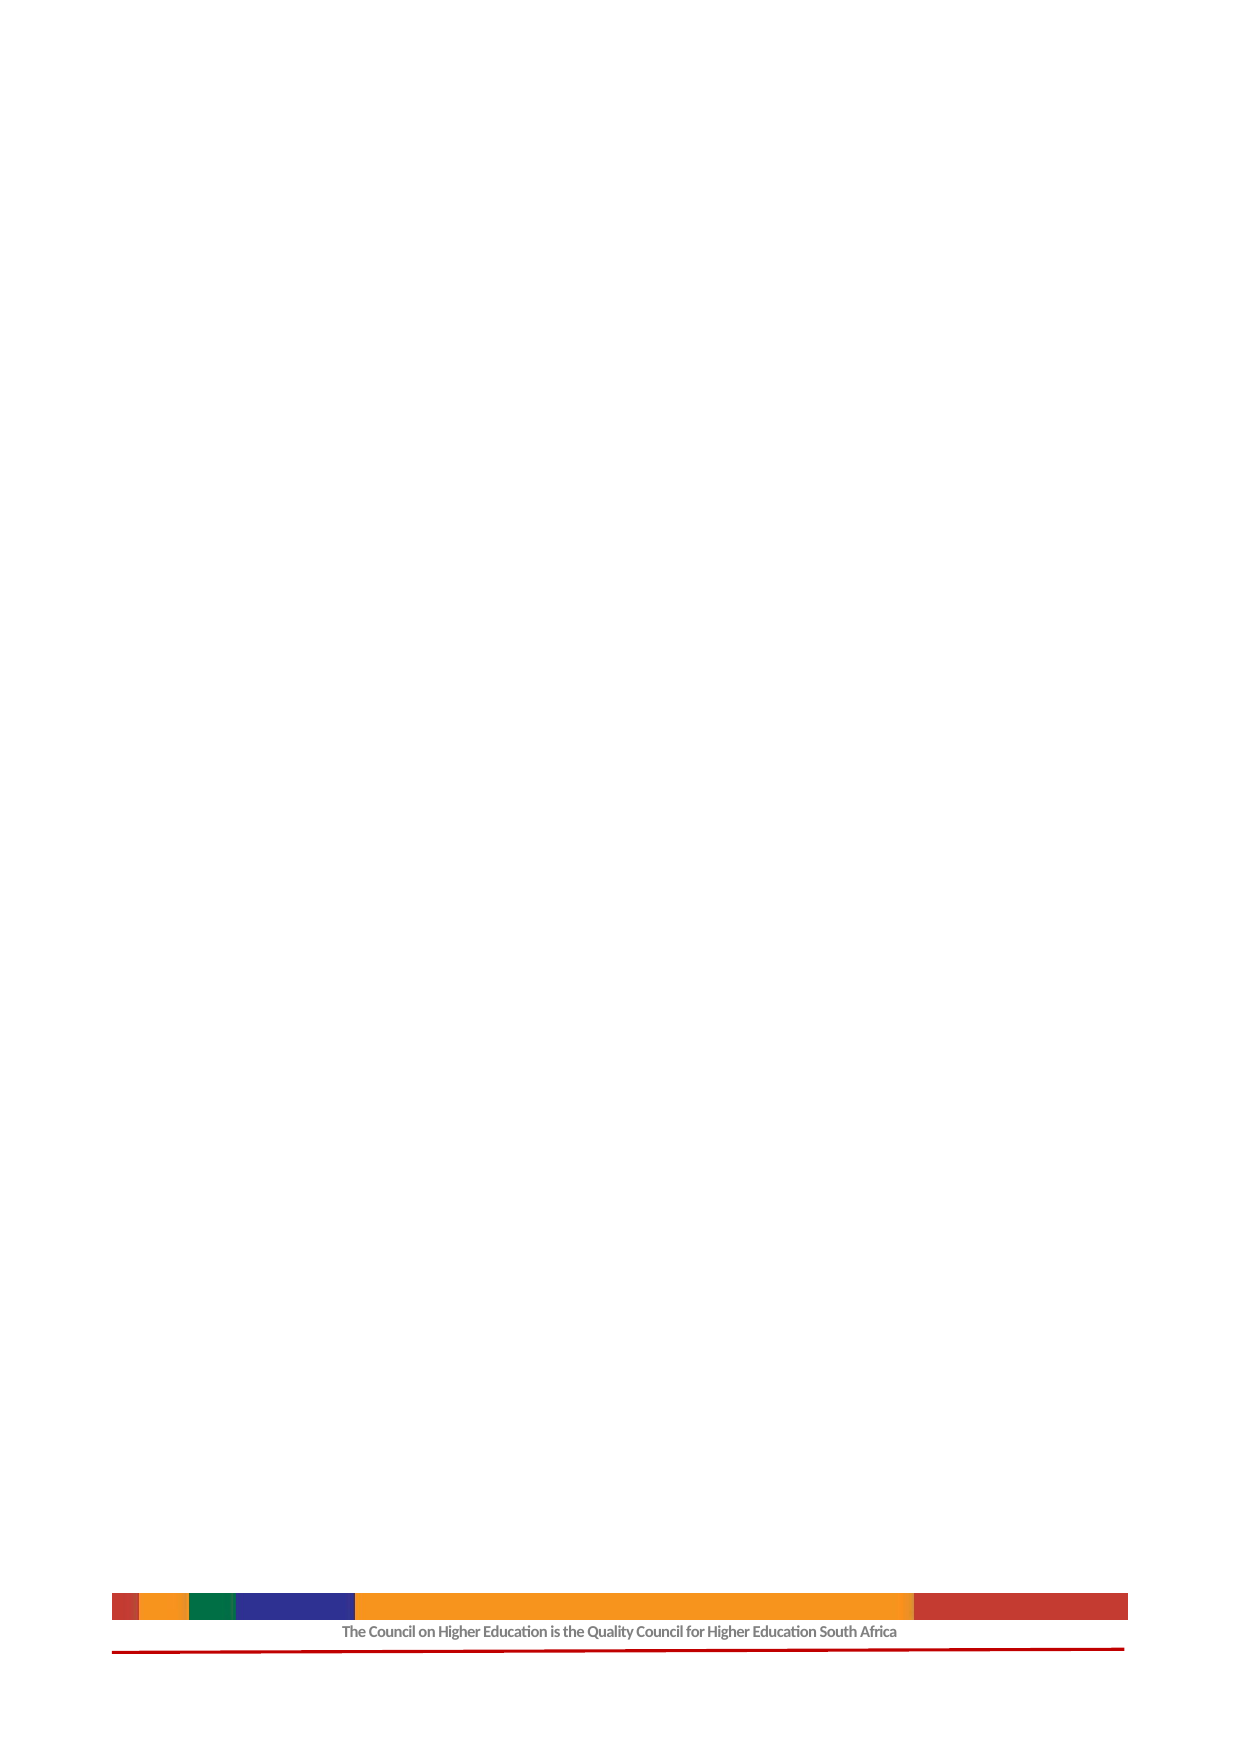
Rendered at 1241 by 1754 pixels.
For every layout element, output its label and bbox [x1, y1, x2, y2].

picture [112, 1593, 1128, 1620]
